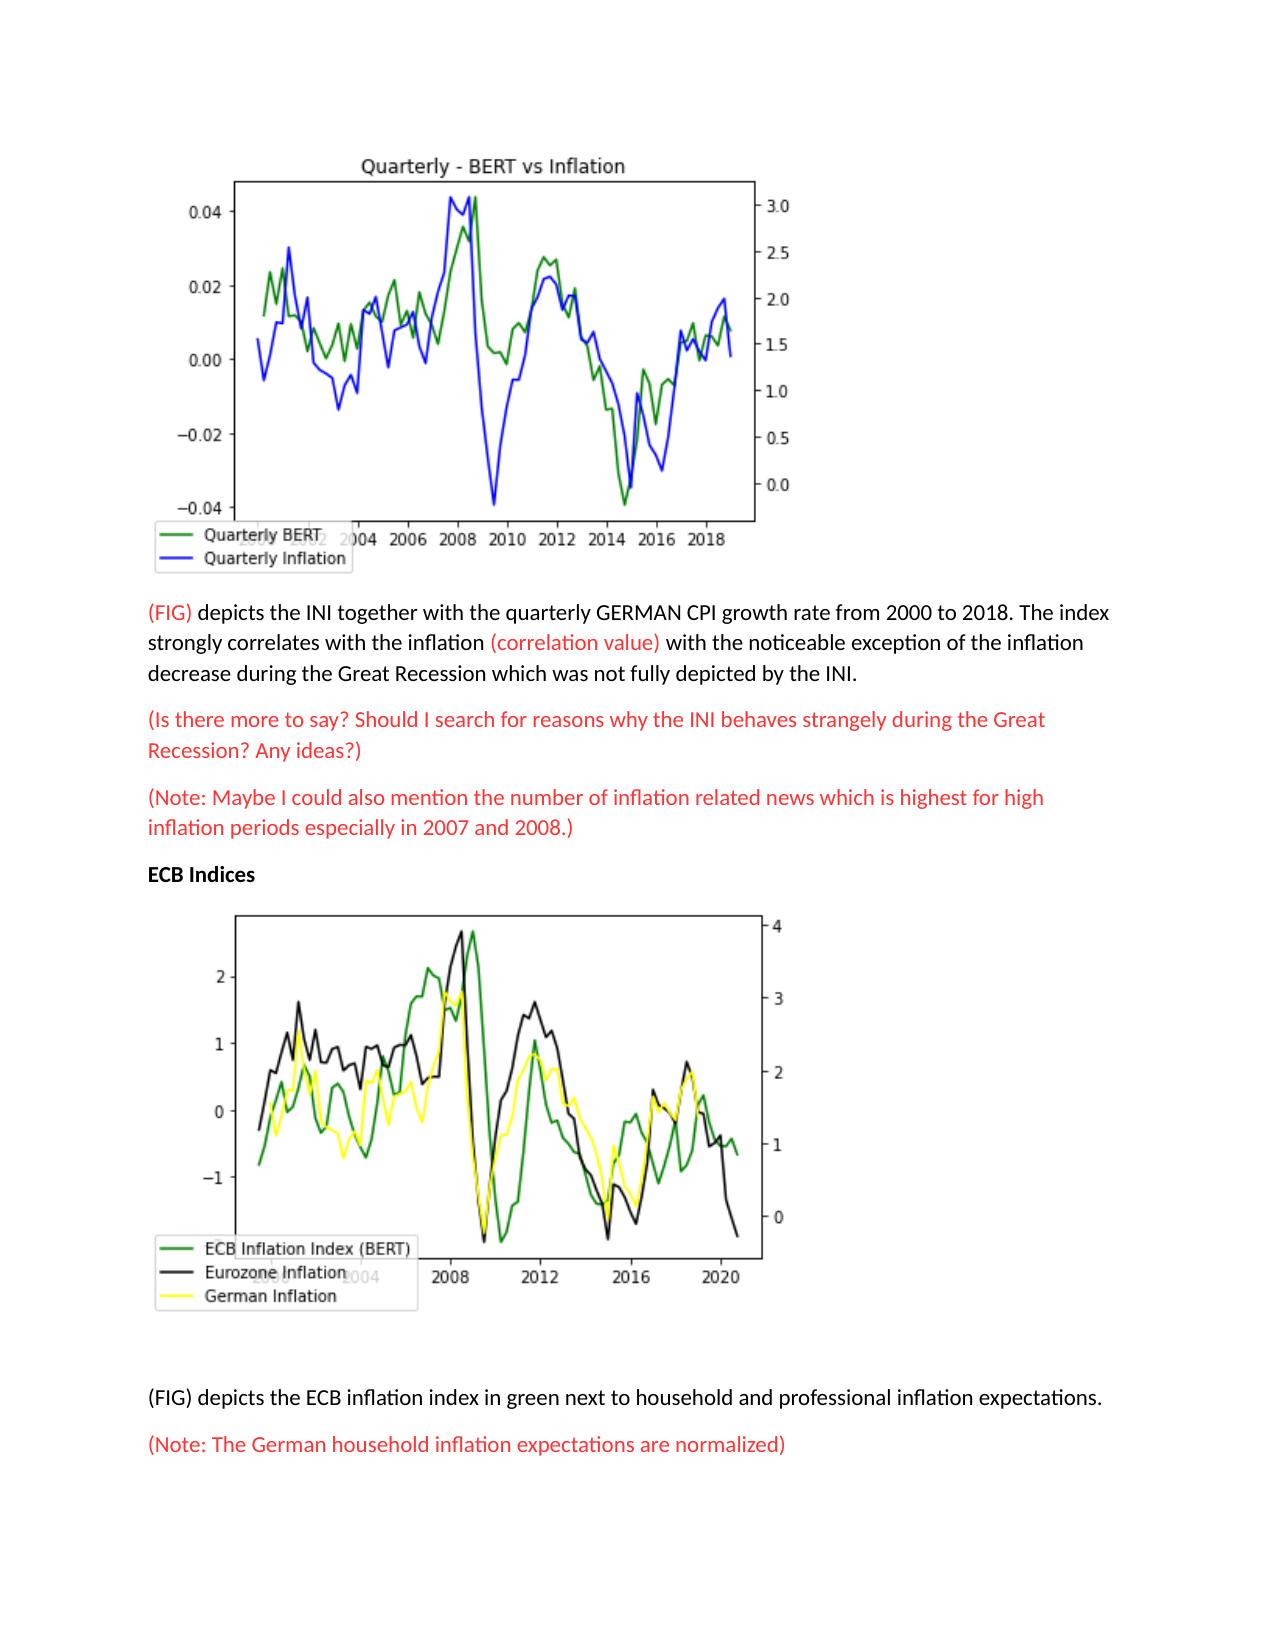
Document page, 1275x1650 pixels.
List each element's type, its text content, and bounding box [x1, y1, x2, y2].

text (Is there more to say? Should I search for reasons why the INI behaves strangely during the Great Recession? Any ideas?) [148, 706, 1127, 764]
text (Note: The German household inflation expectations are normalized) [148, 1430, 1127, 1458]
text ECB Indices [148, 860, 1127, 888]
picture [147, 906, 793, 1318]
text (FIG) depicts the INI together with the quarterly GERMAN CPI growth rate from 2000 to 2018. The index strongly correlates with the inflation (correlation value) with the noticeable exception of the inflation decrease during the Great Recession which was not fully depicted by the INI. [148, 598, 1127, 687]
text (FIG) depicts the ECB inflation index in green next to household and professional inflation expectations. [148, 1383, 1127, 1411]
text (Note: Maybe I could also mention the number of inflation related news which is highest for high inflation periods especially in 2007 and 2008.) [148, 783, 1127, 841]
picture [147, 147, 801, 580]
